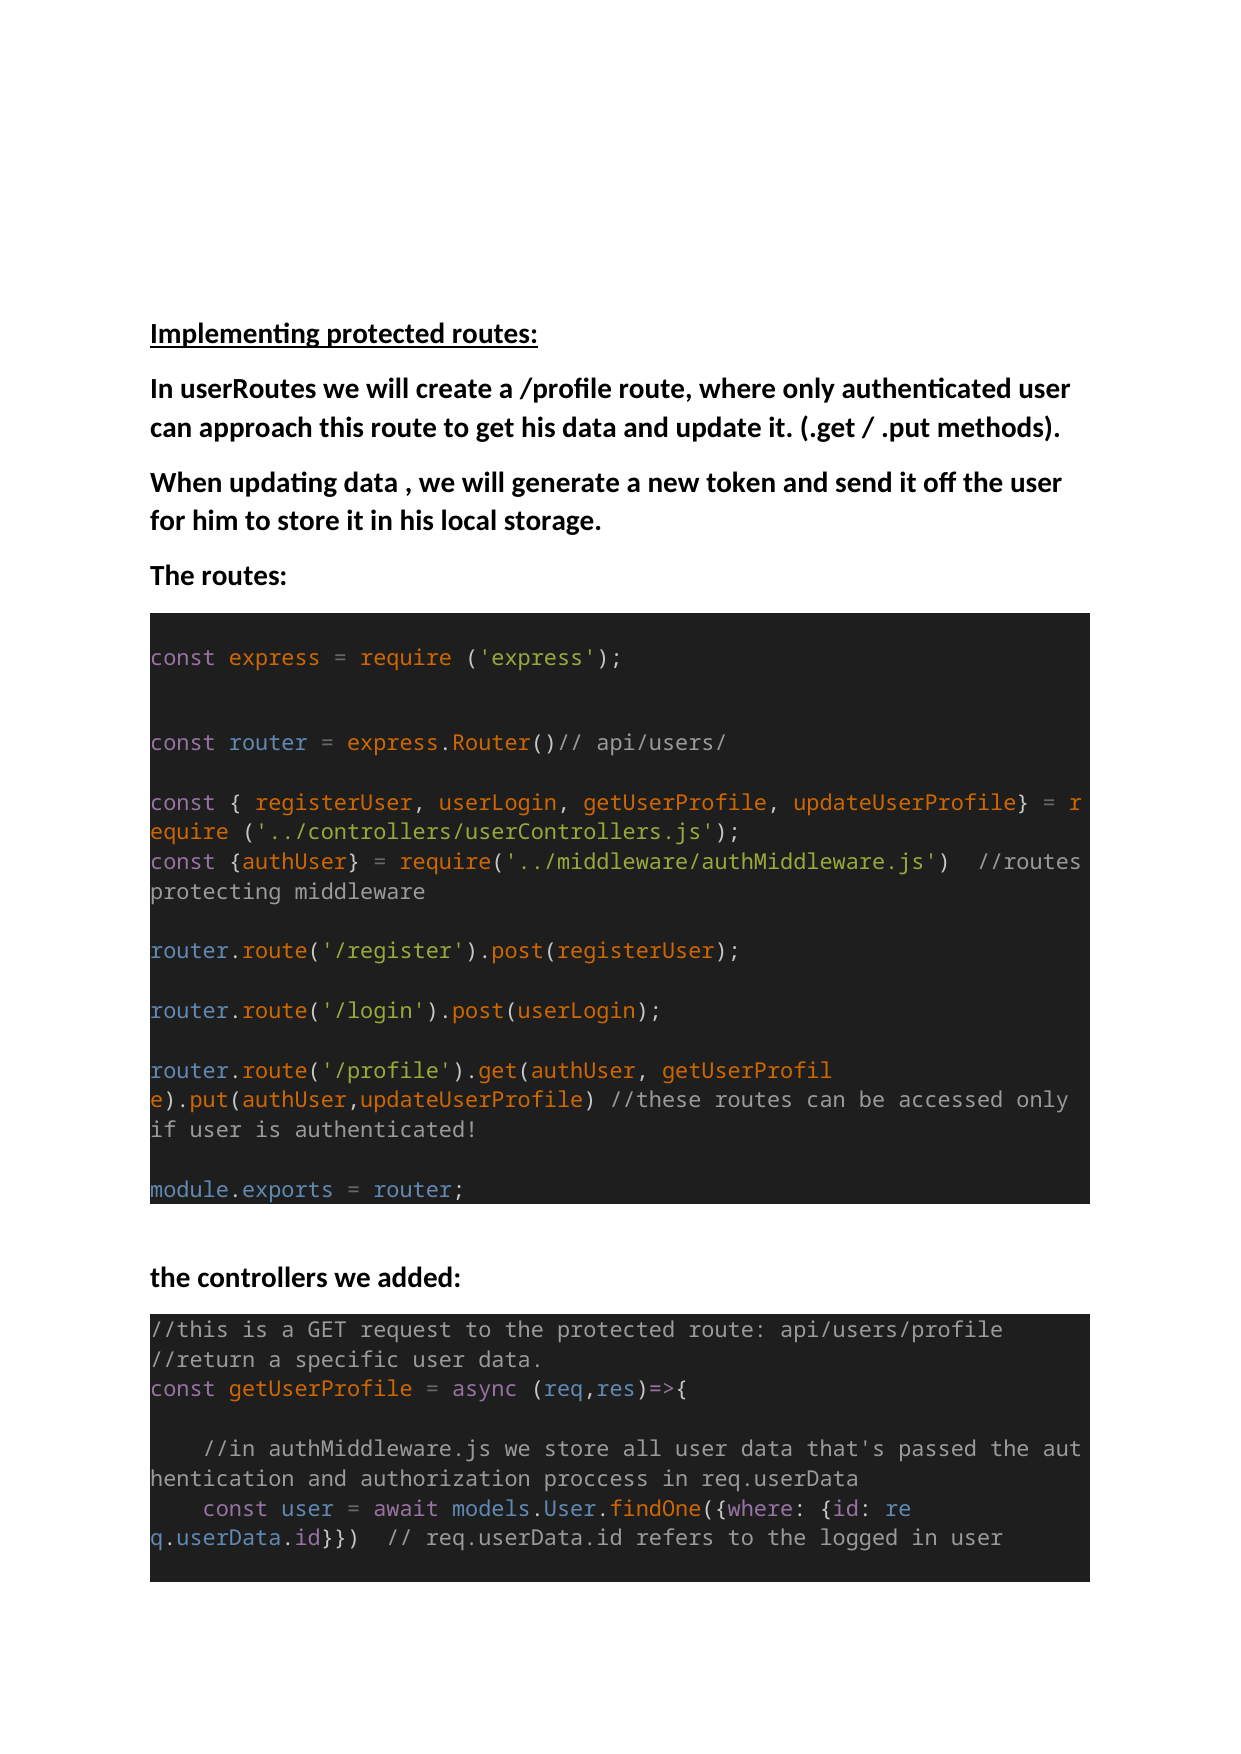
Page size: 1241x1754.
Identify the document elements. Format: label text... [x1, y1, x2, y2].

text In userRoutes we will create a /profile route, where only authenticated user can approach this route to get his data and update it. (.get / .put methods). [150, 370, 1090, 444]
text const { registerUser, userLogin, getUserProfile, updateUserProfile} = require ('../controllers/userControllers.js'); [150, 787, 1090, 846]
text When updating data , we will generate a new token and send it off the user for him to store it in his local storage. [150, 464, 1090, 538]
text const router = express.Router()// api/users/ [150, 727, 1090, 757]
text const express = require ('express'); [150, 642, 1090, 672]
text //this is a GET request to the protected route: api/users/profile [150, 1314, 1090, 1344]
text const user = await models.User.findOne({where: {id: req.userData.id}}) // req.userData.id refers to the logged in user [150, 1493, 1090, 1552]
text const getUserProfile = async (req,res)=>{ [150, 1373, 1090, 1403]
text module.exports = router; [150, 1174, 1090, 1204]
text Implementing protected routes: [150, 315, 1090, 351]
text const {authUser} = require('../middleware/authMiddleware.js') //routes protecting middleware [150, 846, 1090, 906]
text //in authMiddleware.js we store all user data that's passed the authentication and authorization proccess in req.userData [150, 1433, 1090, 1493]
text router.route('/profile').get(authUser, getUserProfile).put(authUser,updateUserProfile) //these routes can be accessed only if user is authenticated! [150, 1055, 1090, 1144]
text router.route('/login').post(userLogin); [150, 995, 1090, 1025]
text //return a specific user data. [150, 1344, 1090, 1373]
text the controllers we added: [150, 1259, 1090, 1294]
text router.route('/register').post(registerUser); [150, 936, 1090, 965]
text The routes: [150, 557, 1090, 593]
